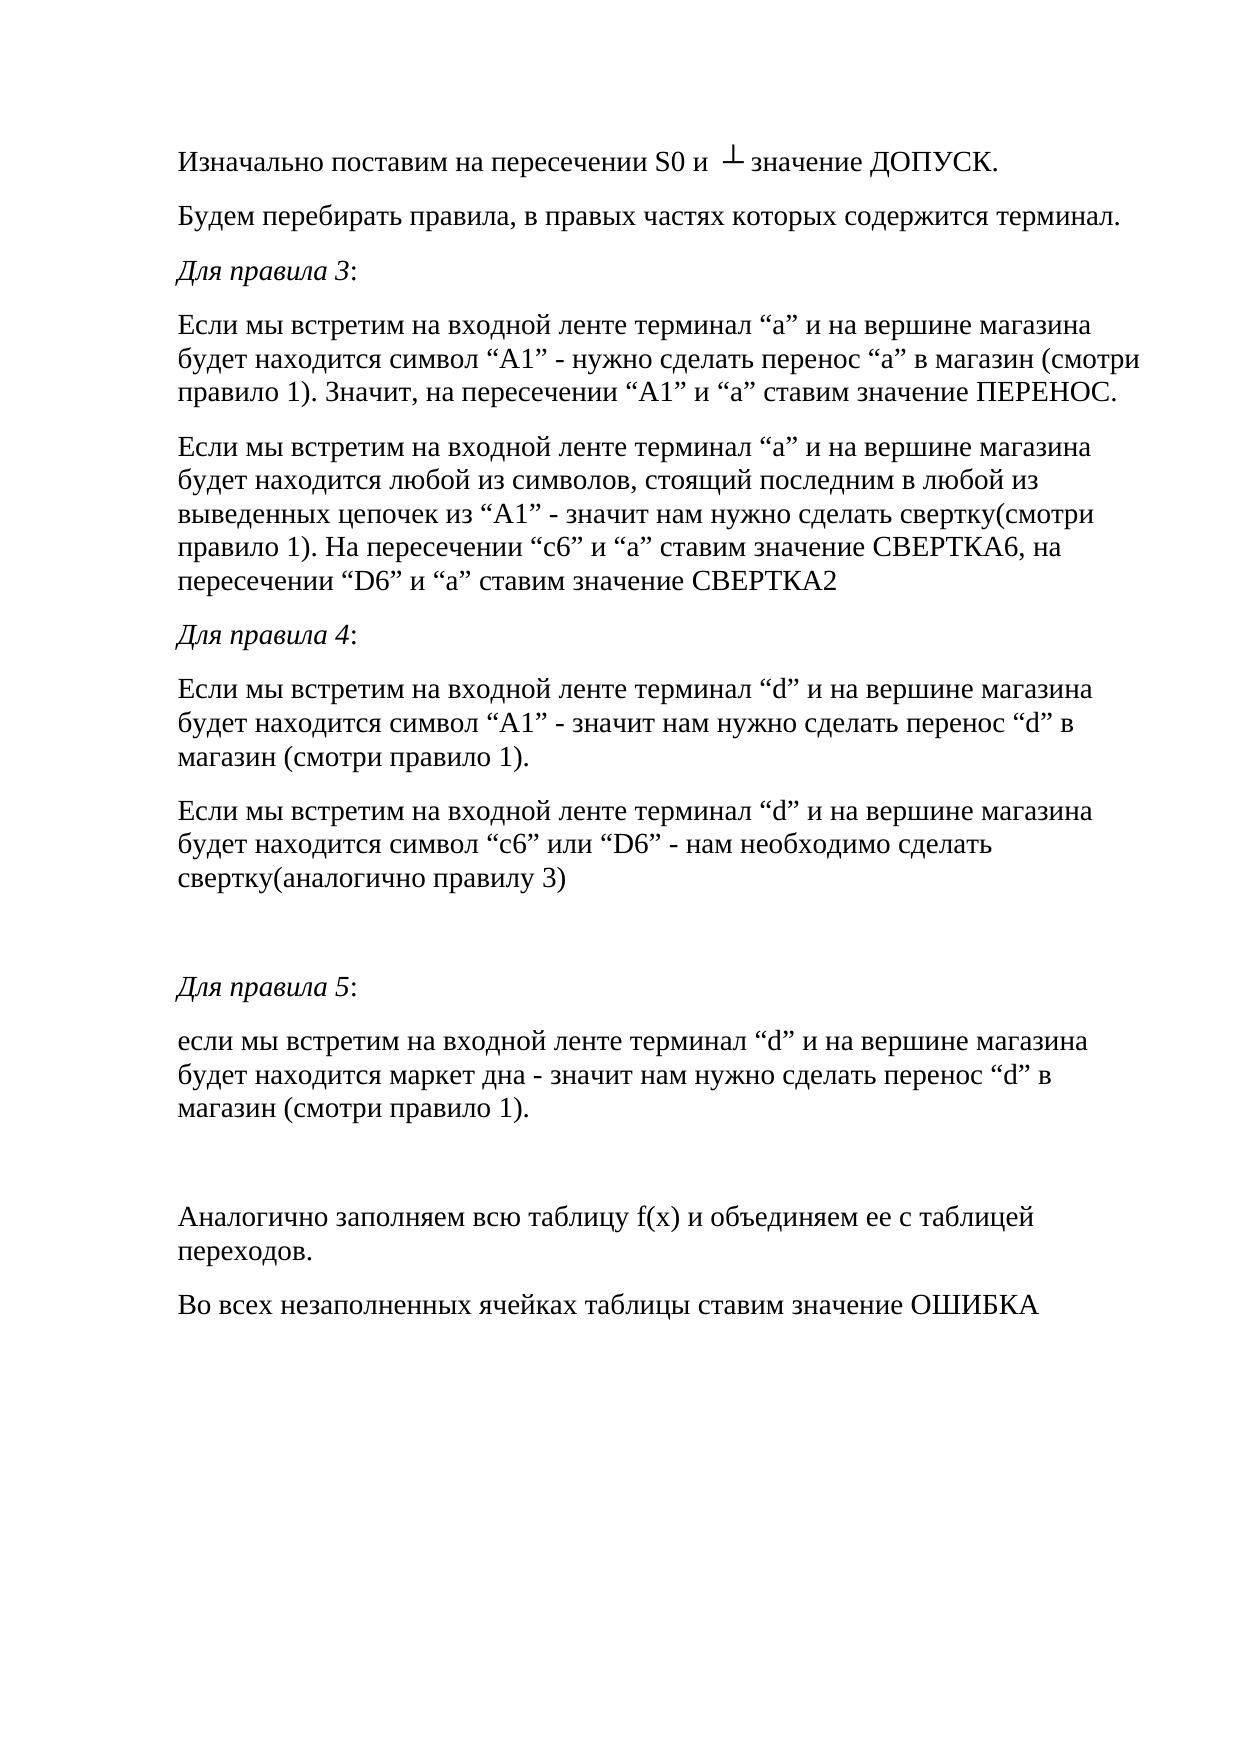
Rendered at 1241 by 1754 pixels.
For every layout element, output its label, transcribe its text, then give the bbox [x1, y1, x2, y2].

text Если мы встретим на входной ленте терминал “a” и на вершине магазина будет находится символ “А1” - нужно сделать перенос “а” в магазин (смотри правило 1). Значит, на пересечении “A1” и “a” ставим значение ПЕРЕНОС. [177, 307, 1152, 408]
text Изначально поставим на пересечении S0 и ┴ значение ДОПУСК. [177, 144, 1152, 178]
text Аналогично заполняем всю таблицу f(x) и объединяем ее с таблицей переходов. [177, 1199, 1152, 1266]
text Во всех незаполненных ячейках таблицы ставим значение ОШИБКА [177, 1287, 1152, 1321]
text Если мы встретим на входной ленте терминал “a” и на вершине магазина будет находится любой из символов, стоящий последним в любой из выведенных цепочек из “А1” - значит нам нужно сделать свертку(смотри правило 1). На пересечении “c6” и “а” ставим значение СВЕРТКА6, на пересечении “D6” и “a” ставим значение СВЕРТКА2 [177, 429, 1152, 596]
text Для правила 4: [177, 617, 1152, 651]
text Если мы встретим на входной ленте терминал “d” и на вершине магазина будет находится символ “А1” - значит нам нужно сделать перенос “d” в магазин (смотри правило 1). [177, 672, 1152, 772]
text Если мы встретим на входной ленте терминал “d” и на вершине магазина будет находится символ “с6” или “D6” - нам необходимо сделать свертку(аналогично правилу 3) [177, 793, 1152, 894]
text Будем перебирать правила, в правых частях которых содержится терминал. [177, 198, 1152, 232]
text если мы встретим на входной ленте терминал “d” и на вершине магазина будет находится маркет дна - значит нам нужно сделать перенос “d” в магазин (смотри правило 1). [177, 1023, 1152, 1124]
text Для правила 5: [177, 969, 1152, 1002]
text Для правила 3: [177, 253, 1152, 286]
